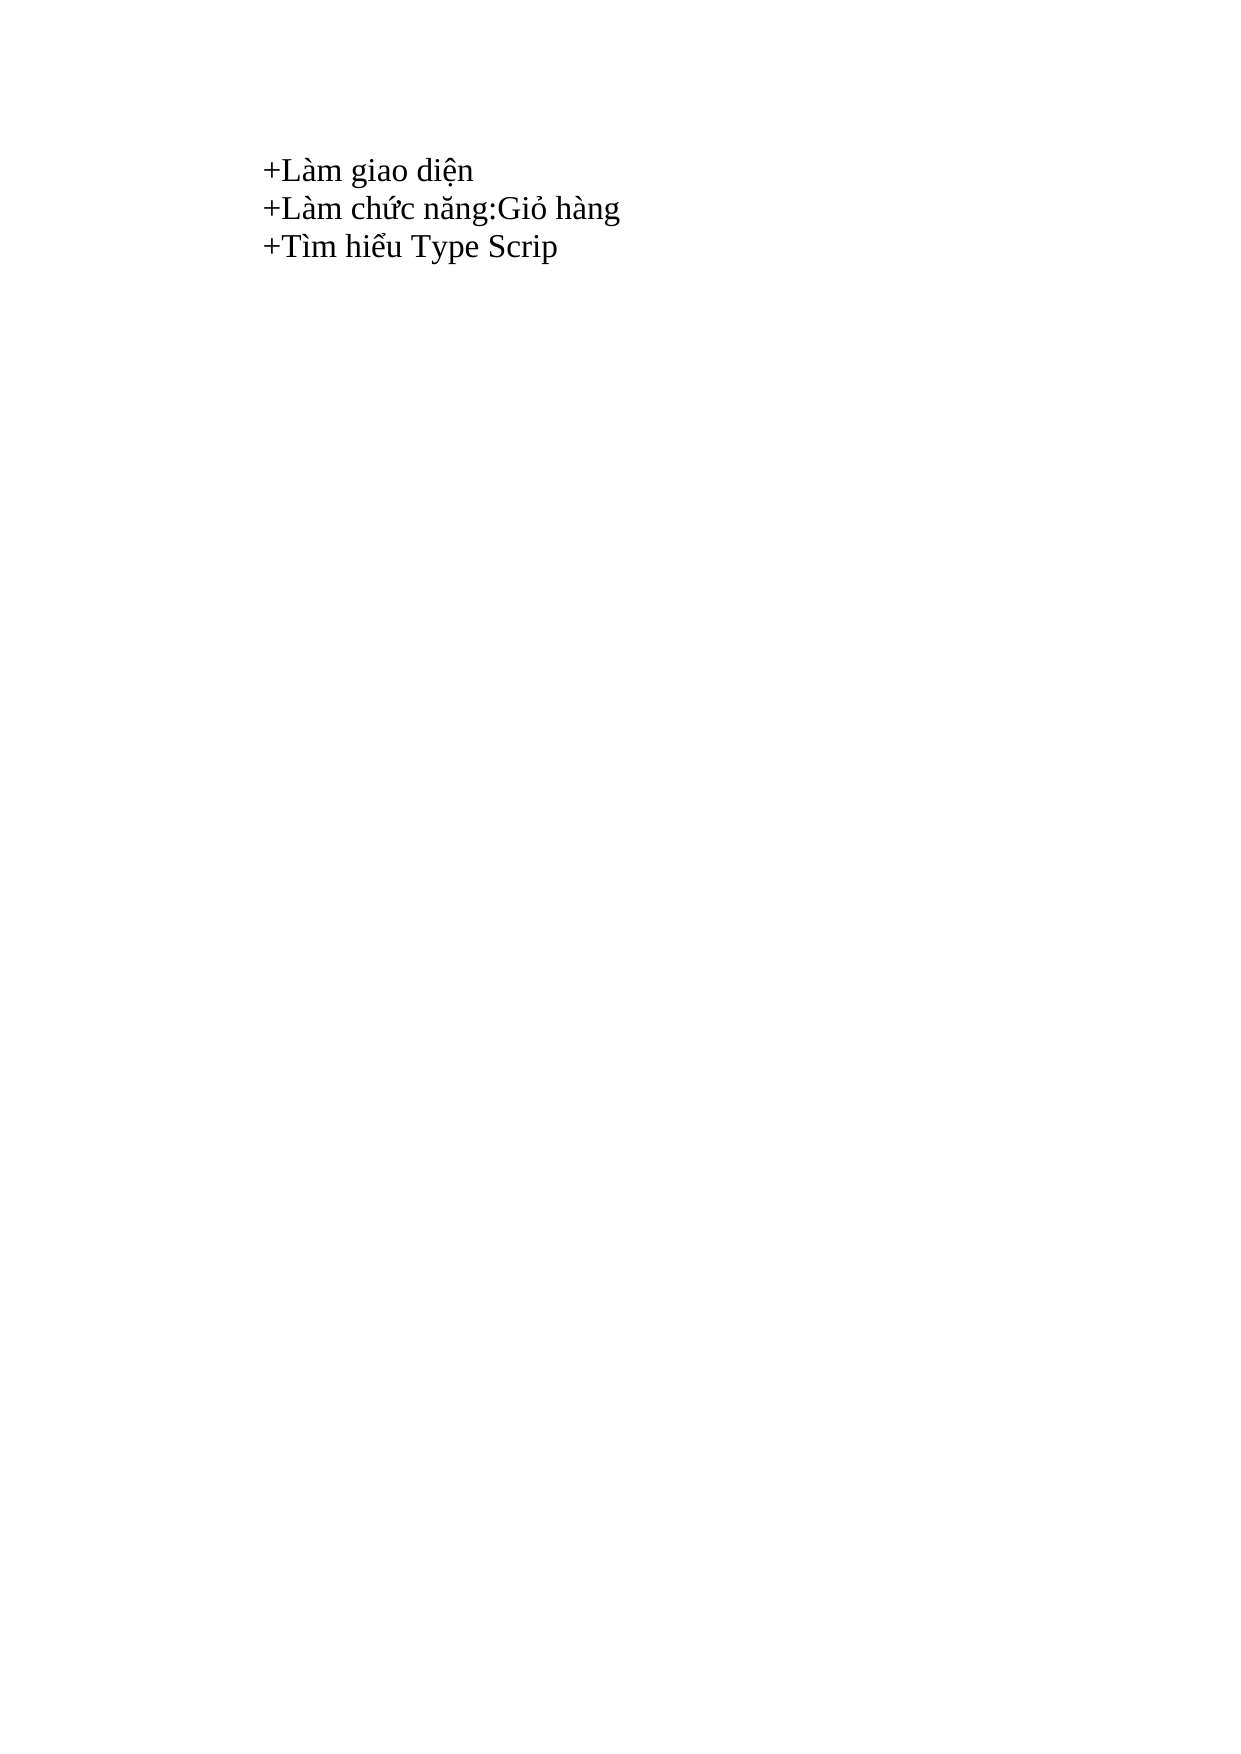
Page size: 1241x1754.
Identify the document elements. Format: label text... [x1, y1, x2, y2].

text +Tìm hiểu Type Scrip [187, 227, 1053, 265]
text +Làm giao diện [187, 150, 1053, 188]
text +Làm chức năng:Giỏ hàng [187, 188, 1053, 227]
